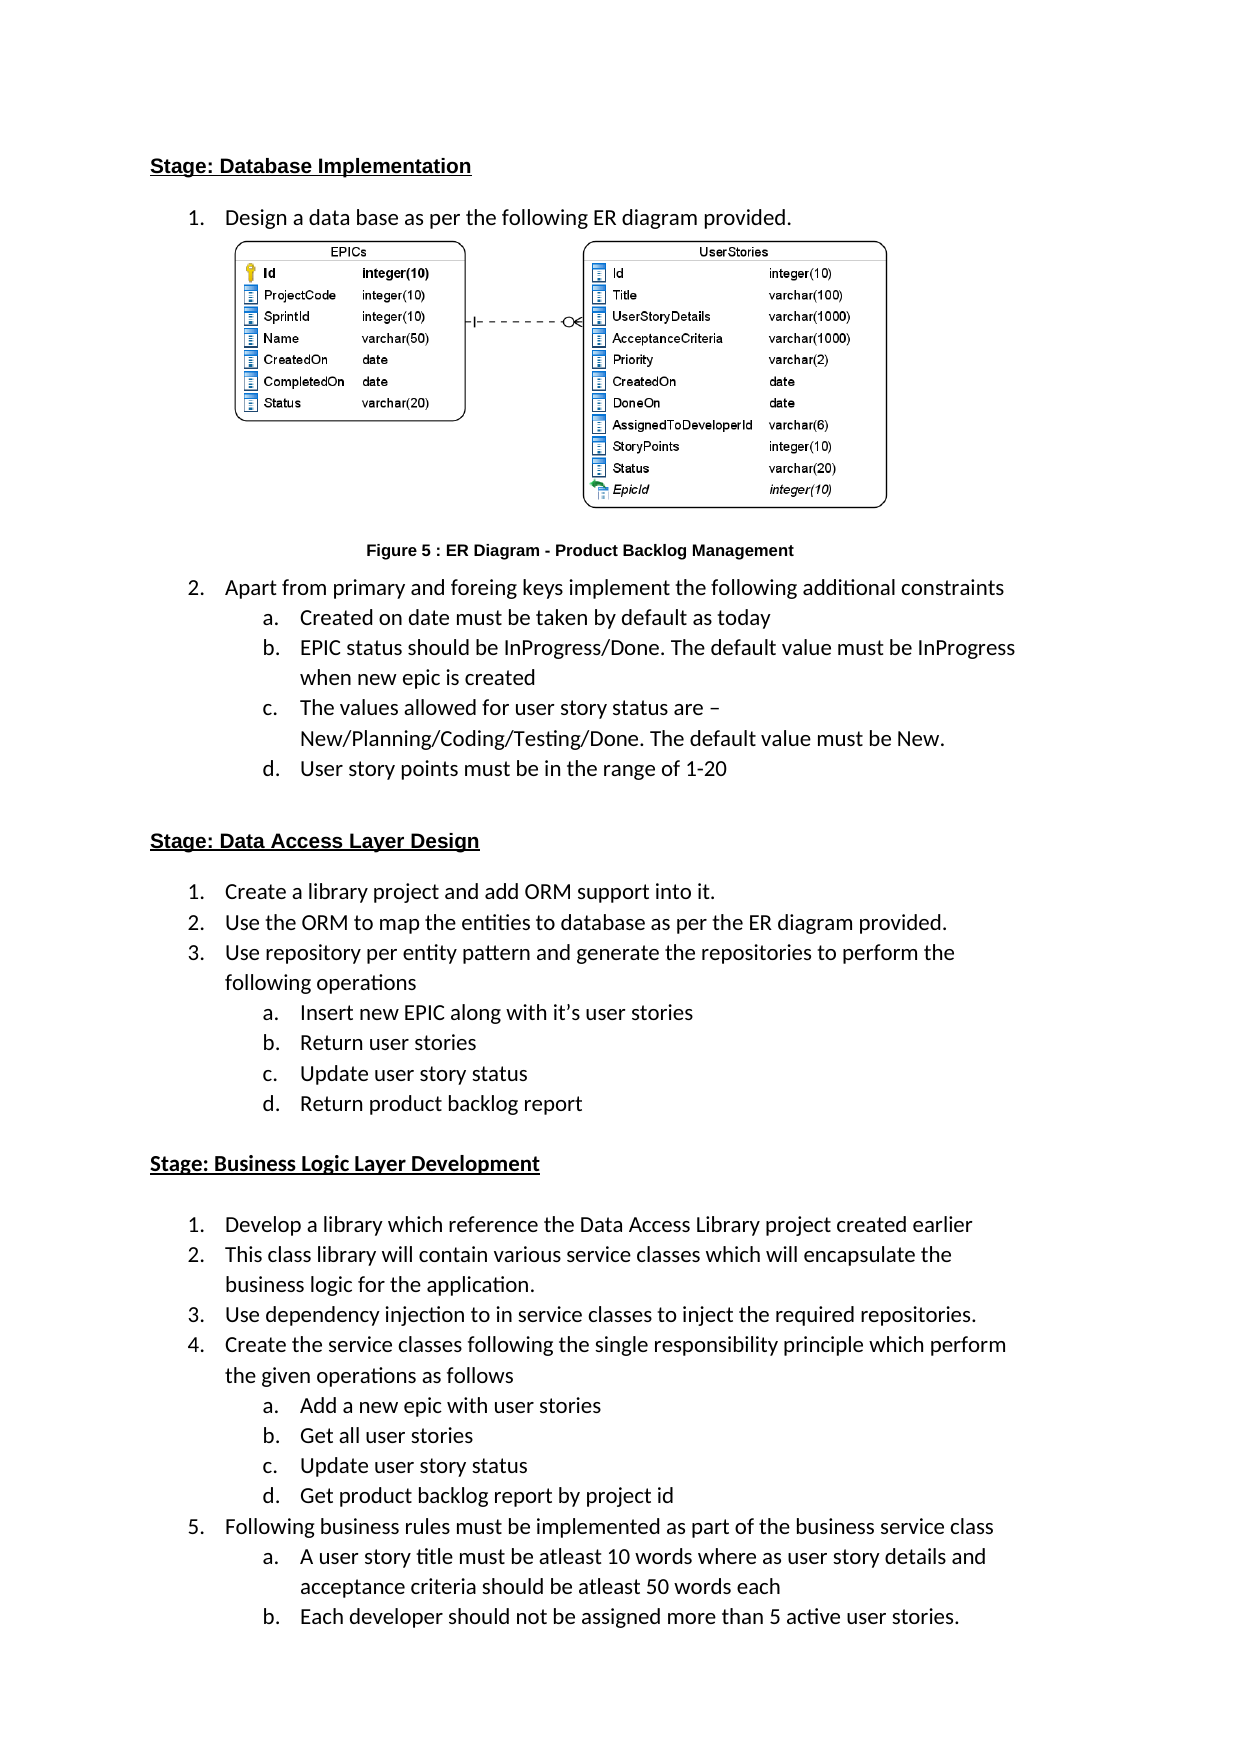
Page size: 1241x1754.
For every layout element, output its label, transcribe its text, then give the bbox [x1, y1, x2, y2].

picture [225, 232, 898, 517]
list Develop a library which reference the Data Access Library project created earlier [187, 1210, 1022, 1238]
list Use dependency injection to in service classes to inject the required repositories. [187, 1300, 1022, 1328]
list Insert new EPIC along with it’s user stories [262, 998, 1022, 1026]
list Return user stories [262, 1028, 1022, 1057]
list Use the ORM to map the entities to database as per the ER diagram provided. [187, 908, 1022, 936]
list Created on date must be taken by default as today [262, 603, 1022, 631]
list Create the service classes following the single responsibility principle which perform the given operations as follows [187, 1331, 1022, 1389]
list Update user story status [262, 1451, 1022, 1479]
text Stage: Data Access Layer Design [150, 827, 1009, 852]
list Update user story status [262, 1059, 1022, 1087]
list Design a data base as per the following ER diagram provided. [187, 203, 1022, 231]
text Figure 5 : ER Diagram - Product Backlog Management [150, 535, 1009, 560]
list Use repository per entity pattern and generate the repositories to perform the following operations [187, 938, 1022, 996]
list Return product backlog report [262, 1089, 1022, 1117]
list Create a library project and add ORM support into it. [187, 877, 1022, 906]
list User story points must be in the range of 1-20 [262, 754, 1022, 782]
list Following business rules must be implemented as part of the business service class [187, 1512, 1022, 1540]
list This class library will contain various service classes which will encapsulate the business logic for the application. [187, 1240, 1022, 1298]
list Add a new epic with user stories [262, 1391, 1022, 1419]
list Apart from primary and foreing keys implement the following additional constraints [187, 573, 1022, 601]
list Get all user stories [262, 1421, 1022, 1449]
list A user story title must be atleast 10 words where as user story details and acceptance criteria should be atleast 50 words each [262, 1542, 1022, 1600]
list EPIC status should be InProgress/Done. The default value must be InProgress when new epic is created [262, 633, 1022, 691]
list The values allowed for user story status are – New/Planning/Coding/Testing/Done. The default value must be New. [262, 693, 1022, 752]
list Each developer should not be assigned more than 5 active user stories. [262, 1602, 1022, 1631]
list Stage: Business Logic Layer Development [150, 1149, 1022, 1177]
list Get product backlog report by project id [262, 1482, 1022, 1510]
text Stage: Database Implementation [150, 153, 1009, 178]
